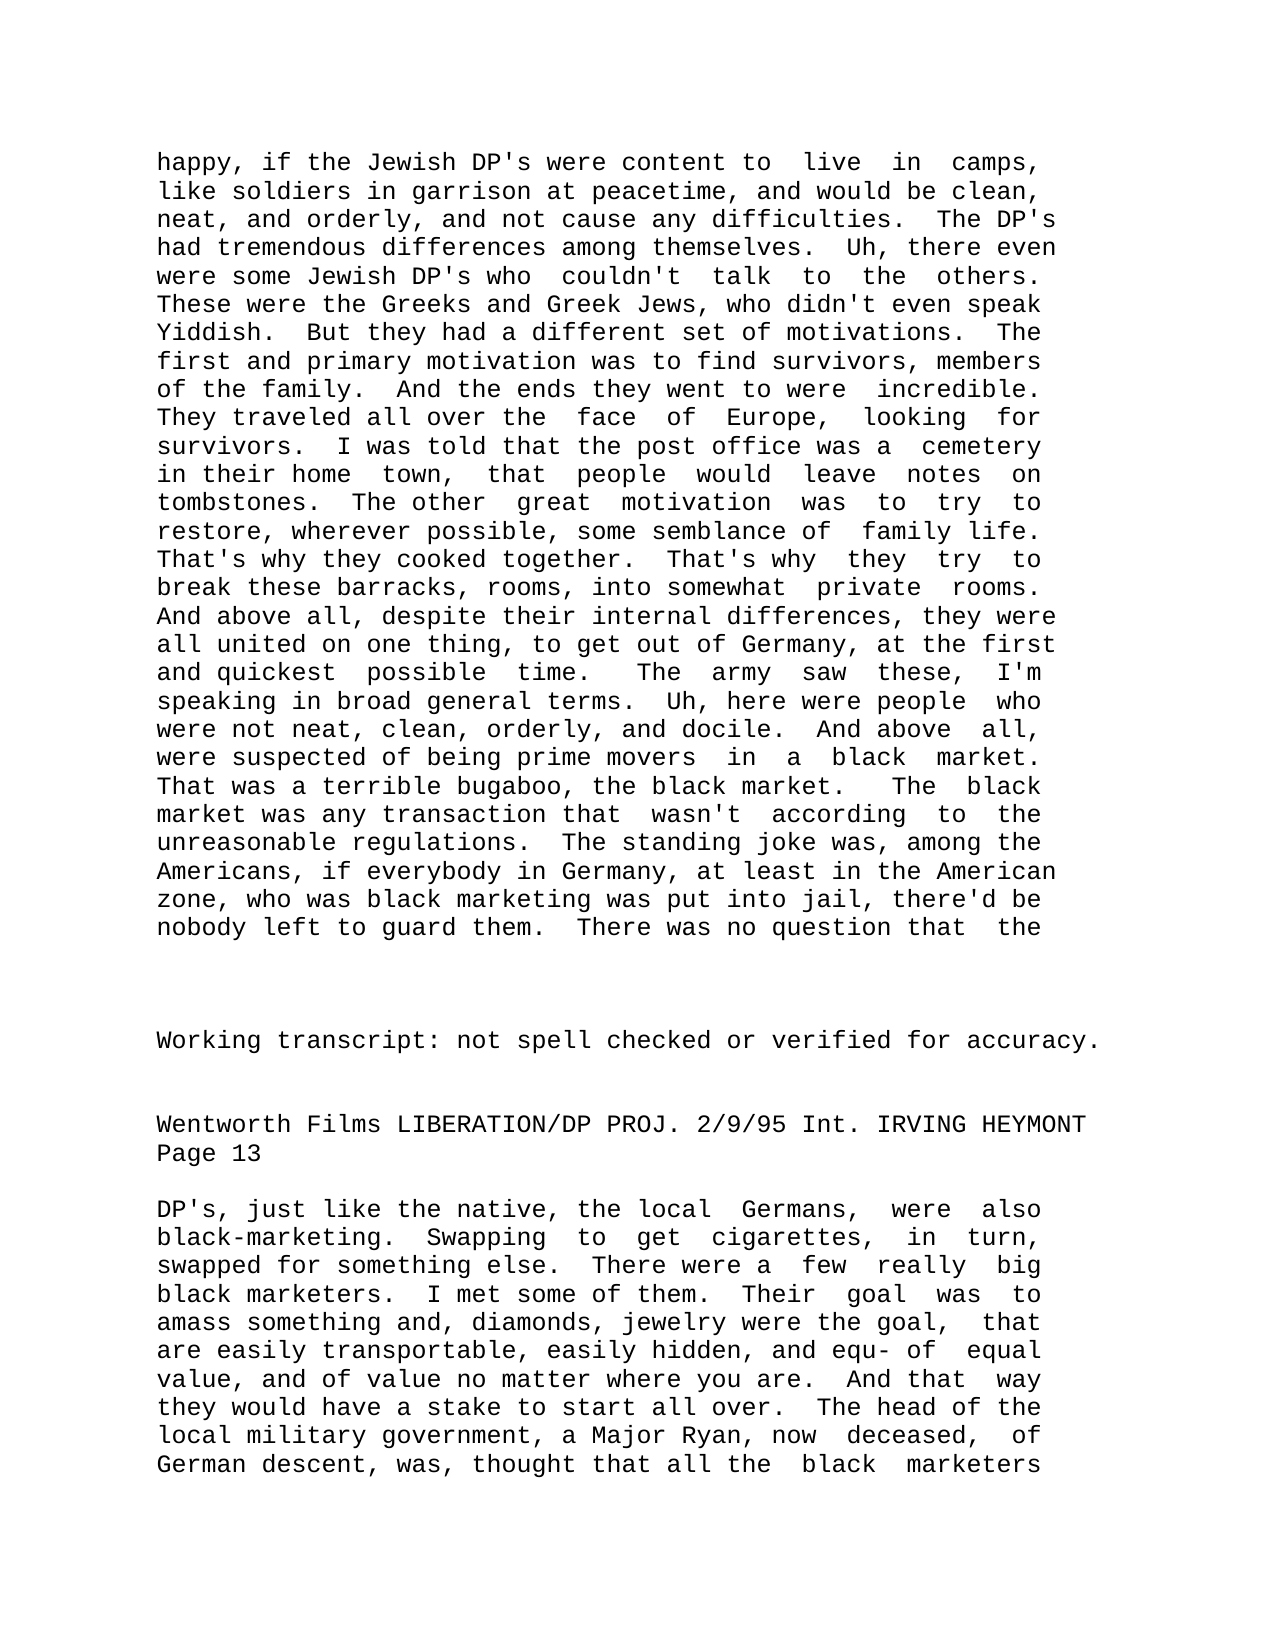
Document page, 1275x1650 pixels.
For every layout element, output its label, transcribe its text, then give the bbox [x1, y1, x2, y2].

text local military government, a Major Ryan, now deceased, of [156, 1427, 1118, 1456]
text Working transcript: not spell checked or verified for accuracy. [156, 1029, 1118, 1058]
text they would have a stake to start all over. The head of the [156, 1399, 1118, 1427]
text restore, wherever possible, some semblance of family life. [156, 518, 1118, 547]
text Americans, if everybody in Germany, at least in the American [156, 858, 1118, 887]
text They traveled all over the face of Europe, looking for [156, 405, 1118, 433]
text market was any transaction that wasn't according to the [156, 802, 1118, 830]
text all united on one thing, to get out of Germany, at the first [156, 632, 1118, 660]
text survivors. I was told that the post office was a cemetery [156, 433, 1118, 462]
text of the family. And the ends they went to were incredible. [156, 377, 1118, 405]
text black marketers. I met some of them. Their goal was to [156, 1286, 1118, 1314]
text in their home town, that people would leave notes on [156, 462, 1118, 490]
text Yiddish. But they had a different set of motivations. The [156, 320, 1118, 348]
text unreasonable regulations. The standing joke was, among the [156, 830, 1118, 858]
text zone, who was black marketing was put into jail, there'd be [156, 887, 1118, 915]
text swapped for something else. There were a few really big [156, 1257, 1118, 1286]
text were some Jewish DP's who couldn't talk to the others. [156, 263, 1118, 292]
text DP's, just like the native, the local Germans, were also [156, 1201, 1118, 1229]
text value, and of value no matter where you are. And that way [156, 1371, 1118, 1399]
text That's why they cooked together. That's why they try to [156, 547, 1118, 575]
text speaking in broad general terms. Uh, here were people who [156, 688, 1118, 717]
text were suspected of being prime movers in a black market. [156, 745, 1118, 773]
text had tremendous differences among themselves. Uh, there even [156, 235, 1118, 263]
text That was a terrible bugaboo, the black market. The black [156, 773, 1118, 802]
text black-marketing. Swapping to get cigarettes, in turn, [156, 1229, 1118, 1257]
text neat, and orderly, and not cause any difficulties. The DP's [156, 207, 1118, 235]
text break these barracks, rooms, into somewhat private rooms. [156, 575, 1118, 603]
text like soldiers in garrison at peacetime, and would be clean, [156, 178, 1118, 207]
text first and primary motivation was to find survivors, members [156, 348, 1118, 377]
text amass something and, diamonds, jewelry were the goal, that [156, 1314, 1118, 1342]
text and quickest possible time. The army saw these, I'm [156, 660, 1118, 688]
text And above all, despite their internal differences, they were [156, 603, 1118, 632]
text German descent, was, thought that all the black marketers [156, 1456, 1118, 1484]
text are easily transportable, easily hidden, and equ- of equal [156, 1342, 1118, 1371]
text happy, if the Jewish DP's were content to live in camps, [156, 150, 1118, 178]
text Wentworth Films LIBERATION/DP PROJ. 2/9/95 Int. IRVING HEYMONT Page 13 [156, 1115, 1118, 1172]
text nobody left to guard them. There was no question that the [156, 915, 1118, 943]
text tombstones. The other great motivation was to try to [156, 490, 1118, 518]
text These were the Greeks and Greek Jews, who didn't even speak [156, 292, 1118, 320]
text were not neat, clean, orderly, and docile. And above all, [156, 717, 1118, 745]
